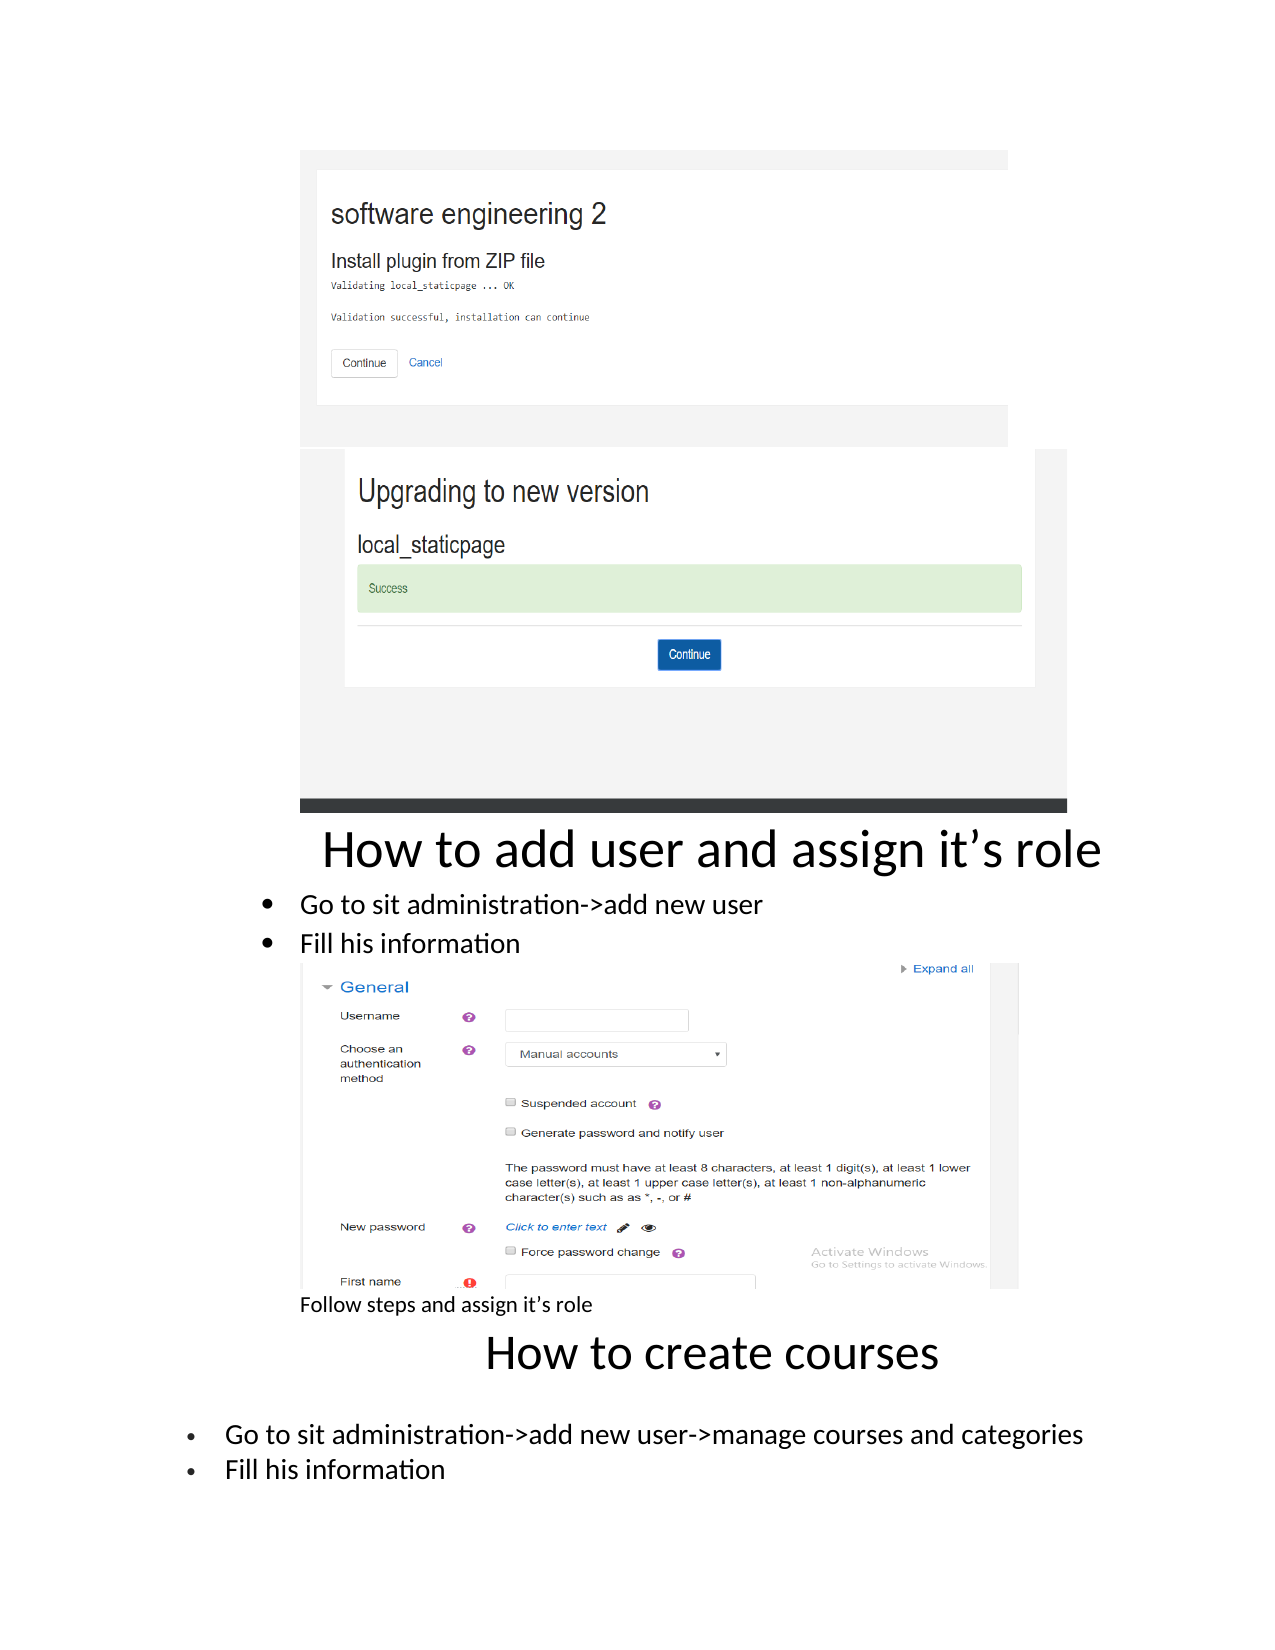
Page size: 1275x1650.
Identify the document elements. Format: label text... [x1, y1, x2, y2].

picture [300, 449, 1068, 813]
list Go to sit administration->add new user->manage courses and categories [187, 1416, 1125, 1451]
list Fill his information [187, 1451, 1125, 1487]
picture [300, 963, 1019, 1289]
list Fill his information [262, 925, 1125, 961]
list Follow steps and assign it’s role [300, 1291, 1125, 1318]
list How to create courses [300, 1321, 1125, 1382]
picture [300, 150, 1008, 447]
list How to add user and assign it’s role [300, 815, 1125, 881]
list Go to sit administration->add new user [262, 886, 1125, 922]
